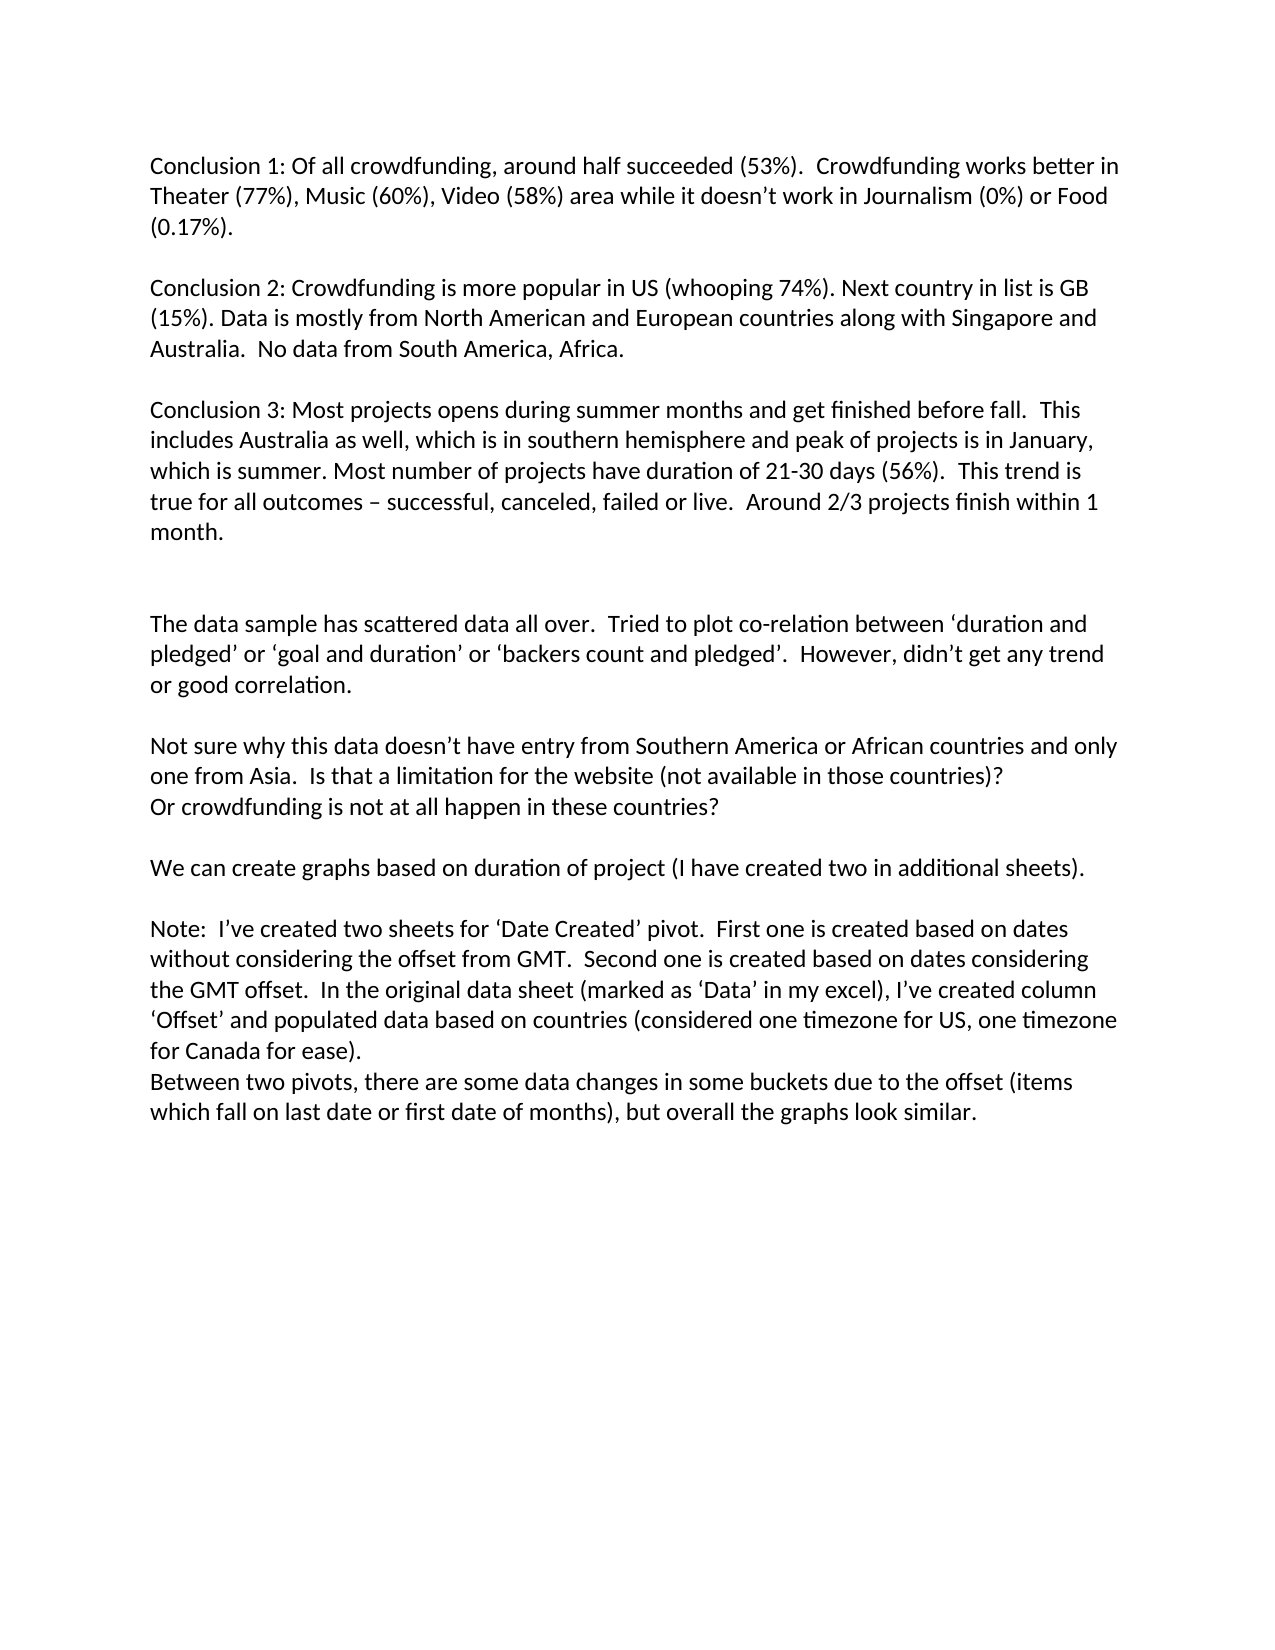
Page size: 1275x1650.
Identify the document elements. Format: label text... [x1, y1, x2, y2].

text Note: I’ve created two sheets for ‘Date Created’ pivot. First one is created based on dates without considering the offset from GMT. Second one is created based on dates considering the GMT offset. In the original data sheet (marked as ‘Data’ in my excel), I’ve created column ‘Offset’ and populated data based on countries (considered one timezone for US, one timezone for Canada for ease). [150, 913, 1125, 1066]
text Conclusion 1: Of all crowdfunding, around half succeeded (53%). Crowdfunding works better in Theater (77%), Music (60%), Video (58%) area while it doesn’t work in Journalism (0%) or Food (0.17%). [150, 150, 1125, 242]
text We can create graphs based on duration of project (I have created two in additional sheets). [150, 852, 1125, 882]
text Between two pivots, there are some data changes in some buckets due to the offset (items which fall on last date or first date of months), but overall the graphs look similar. [150, 1066, 1125, 1127]
text Conclusion 2: Crowdfunding is more popular in US (whooping 74%). Next country in list is GB (15%). Data is mostly from North American and European countries along with Singapore and Australia. No data from South America, Africa. [150, 272, 1125, 364]
text The data sample has scattered data all over. Tried to plot co-relation between ‘duration and pledged’ or ‘goal and duration’ or ‘backers count and pledged’. However, didn’t get any trend or good correlation. [150, 608, 1125, 699]
text Not sure why this data doesn’t have entry from Southern America or African countries and only one from Asia. Is that a limitation for the website (not available in those countries)? Or crowdfunding is not at all happen in these countries? [150, 730, 1125, 821]
text Conclusion 3: Most projects opens during summer months and get finished before fall. This includes Australia as well, which is in southern hemisphere and peak of projects is in January, which is summer. Most number of projects have duration of 21-30 days (56%). This trend is true for all outcomes – successful, canceled, failed or live. Around 2/3 projects finish within 1 month. [150, 394, 1125, 547]
